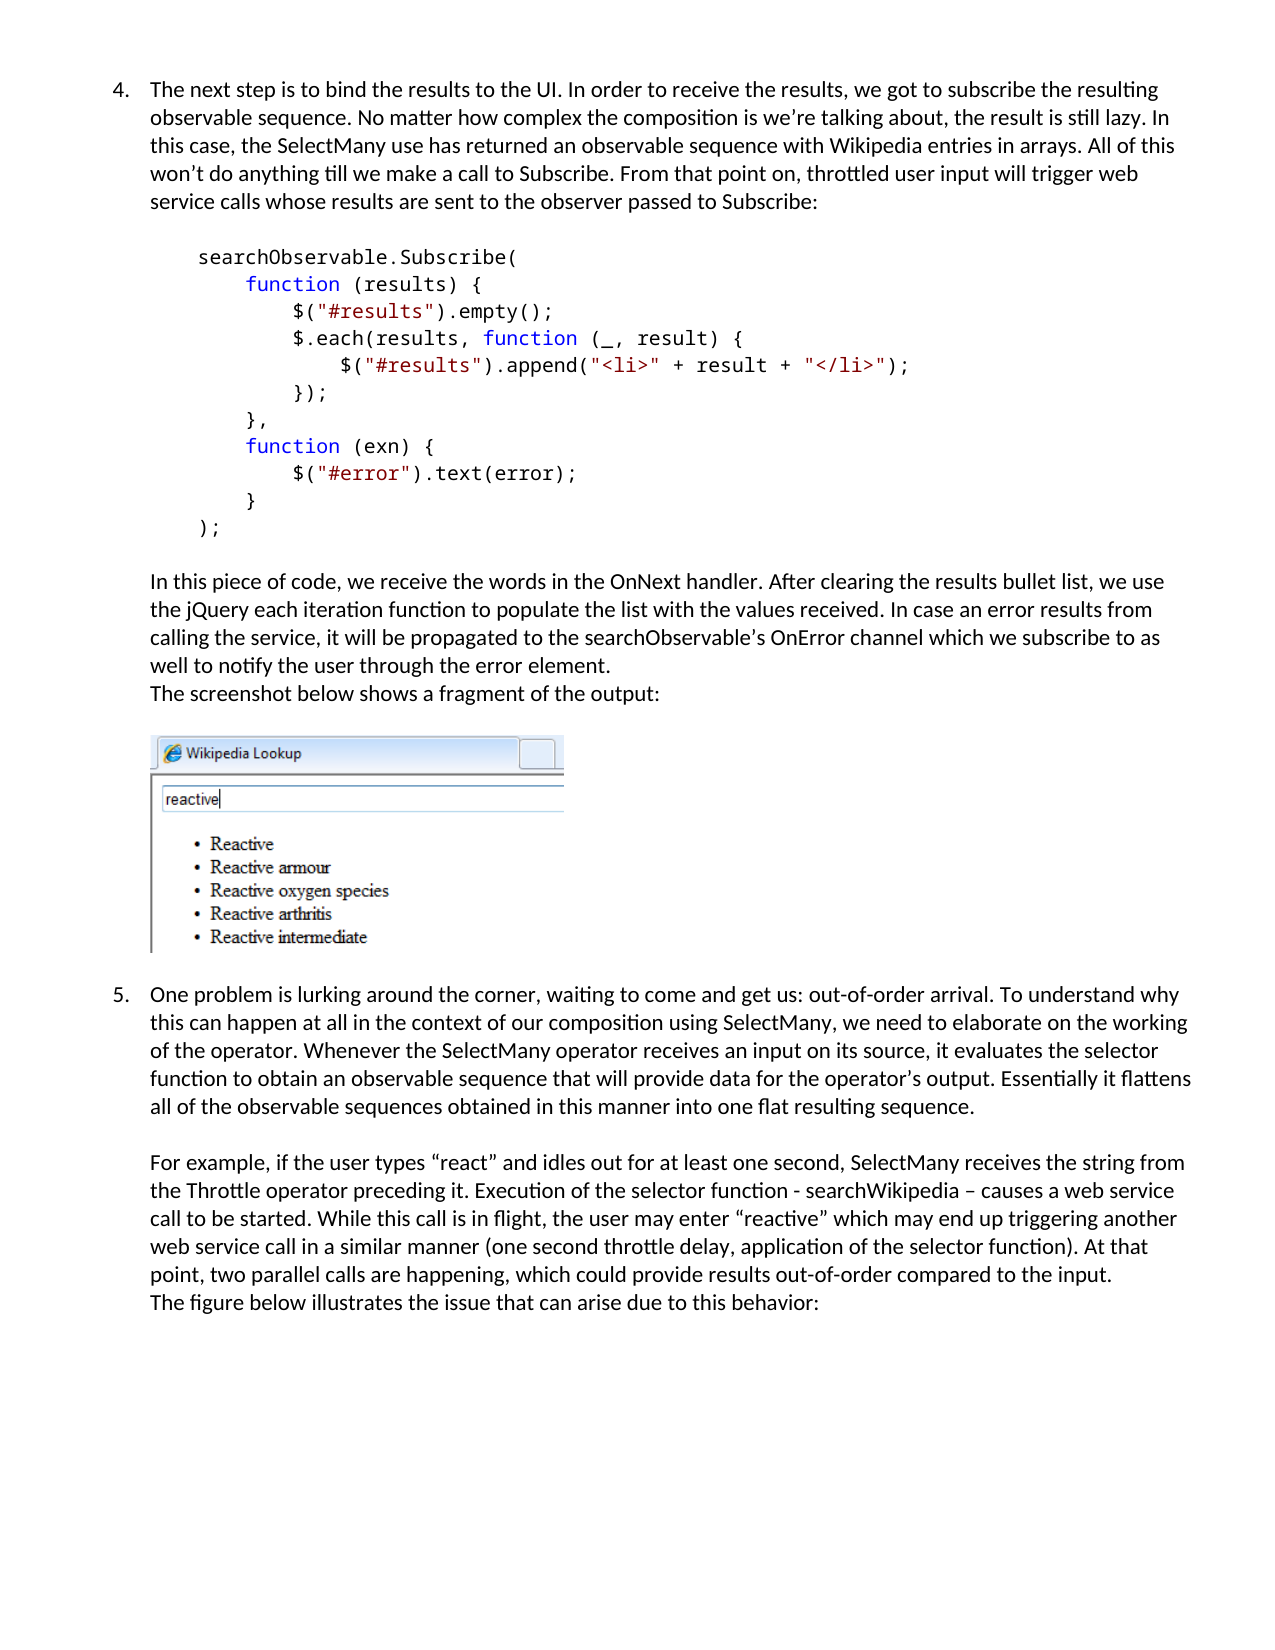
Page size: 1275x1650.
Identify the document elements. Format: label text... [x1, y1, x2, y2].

list The next step is to bind the results to the UI. In order to receive the results, we got to subscribe the resulting observable sequence. No matter how complex the composition is we’re talking about, the result is still lazy. In this case, the SelectMany use has returned an observable sequence with Wikipedia entries in arrays. All of this won’t do anything till we make a call to Subscribe. From that point on, throttled user input will trigger web service calls whose results are sent to the observer passed to Subscribe: searchObservable.Subscribe( function (results) { $("#results").empty(); $.each(results, function (_, result) { $("#results").append("<li>" + result + "</li>"); }); }, function (exn) { $("#error").text(error); } ); In this piece of code, we receive the words in the OnNext handler. After clearing the results bullet list, we use the jQuery each iteration function to populate the list with the values received. In case an error results from calling the service, it will be propagated to the searchObservable’s OnError channel which we subscribe to as well to notify the user through the error element. The screenshot below shows a fragment of the output: [112, 75, 1200, 980]
picture [150, 735, 564, 953]
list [112, 980, 1200, 1344]
